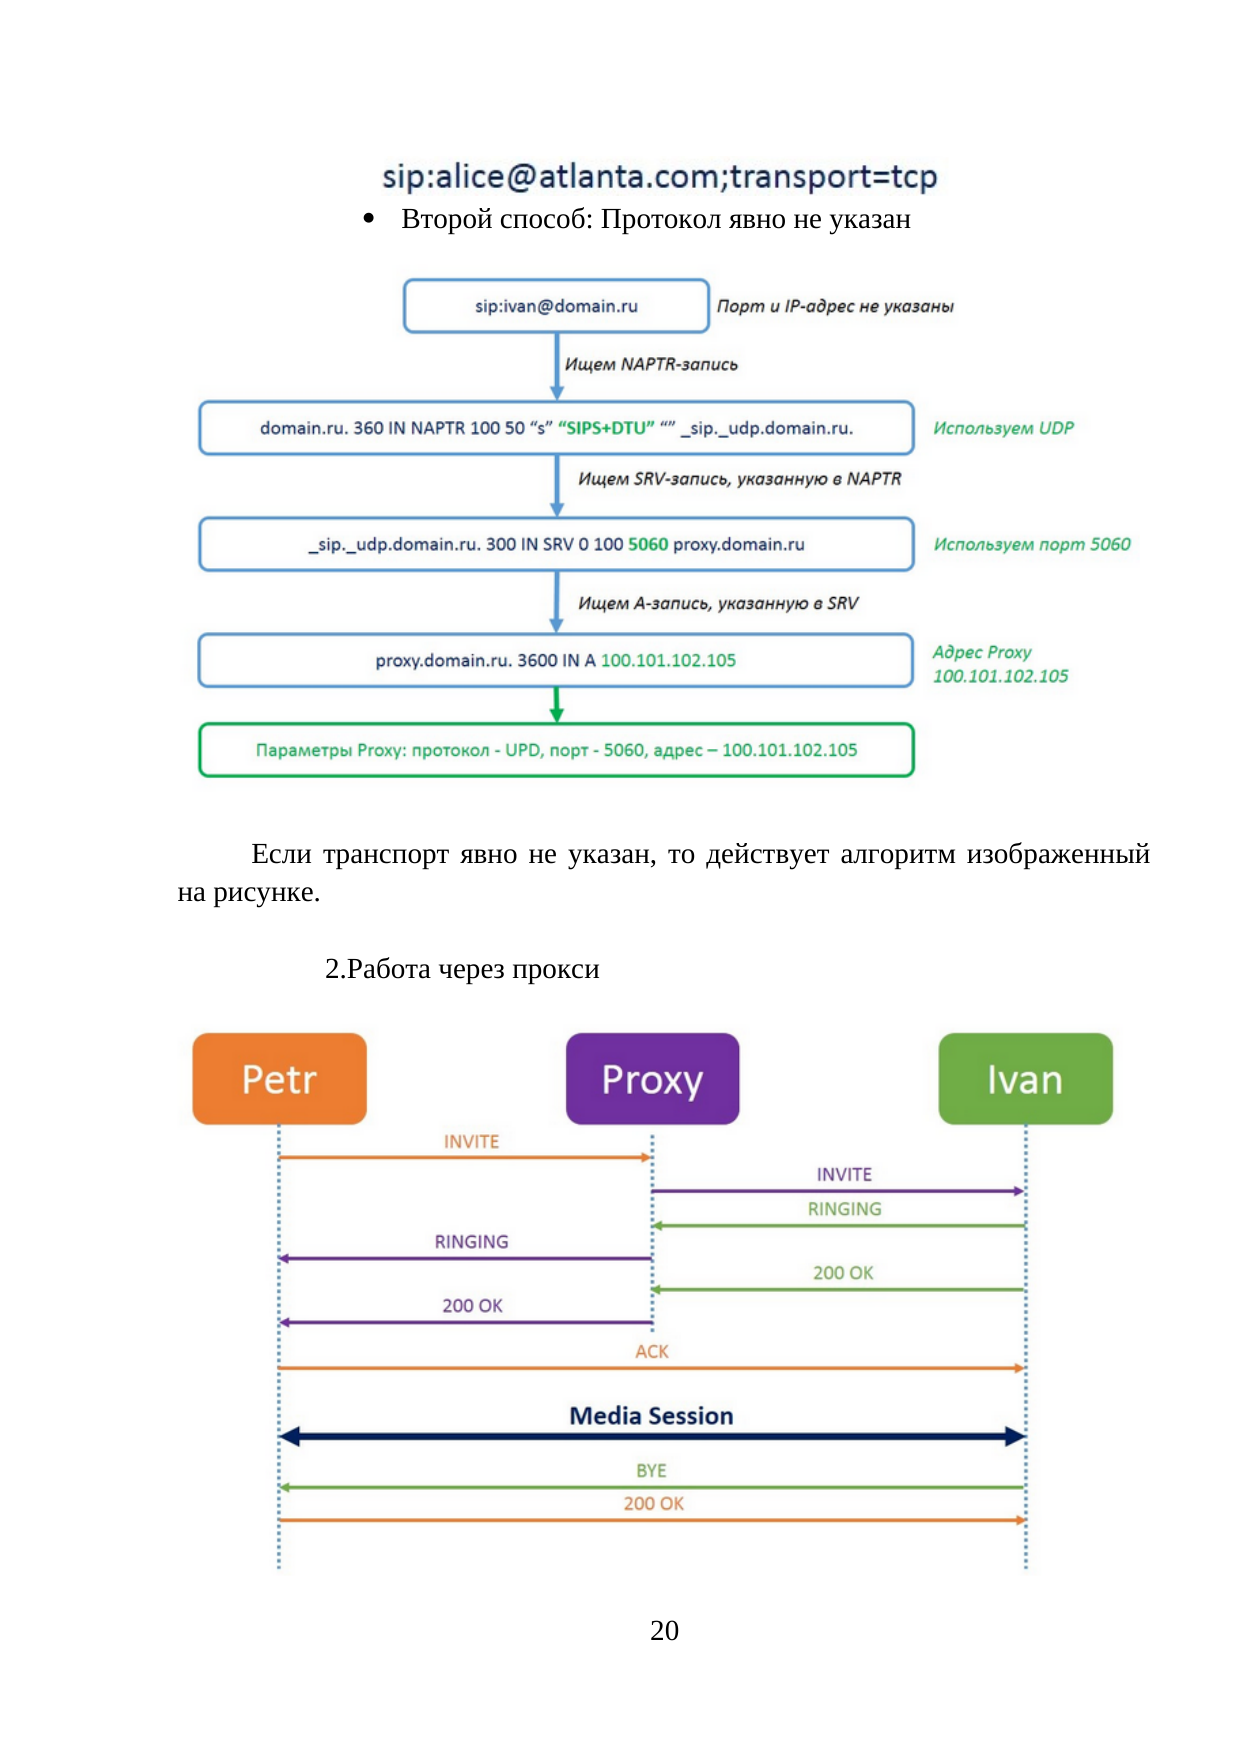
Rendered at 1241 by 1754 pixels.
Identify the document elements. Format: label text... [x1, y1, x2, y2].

picture [177, 239, 1152, 793]
text Если транспорт явно не указан, то действует алгоритм изображенный на рисунке. [177, 836, 1152, 908]
picture [177, 990, 1152, 1577]
picture [380, 156, 949, 196]
text 2.Работа через прокси [177, 952, 1152, 985]
list Второй способ: Протокол явно не указан [363, 201, 1152, 234]
